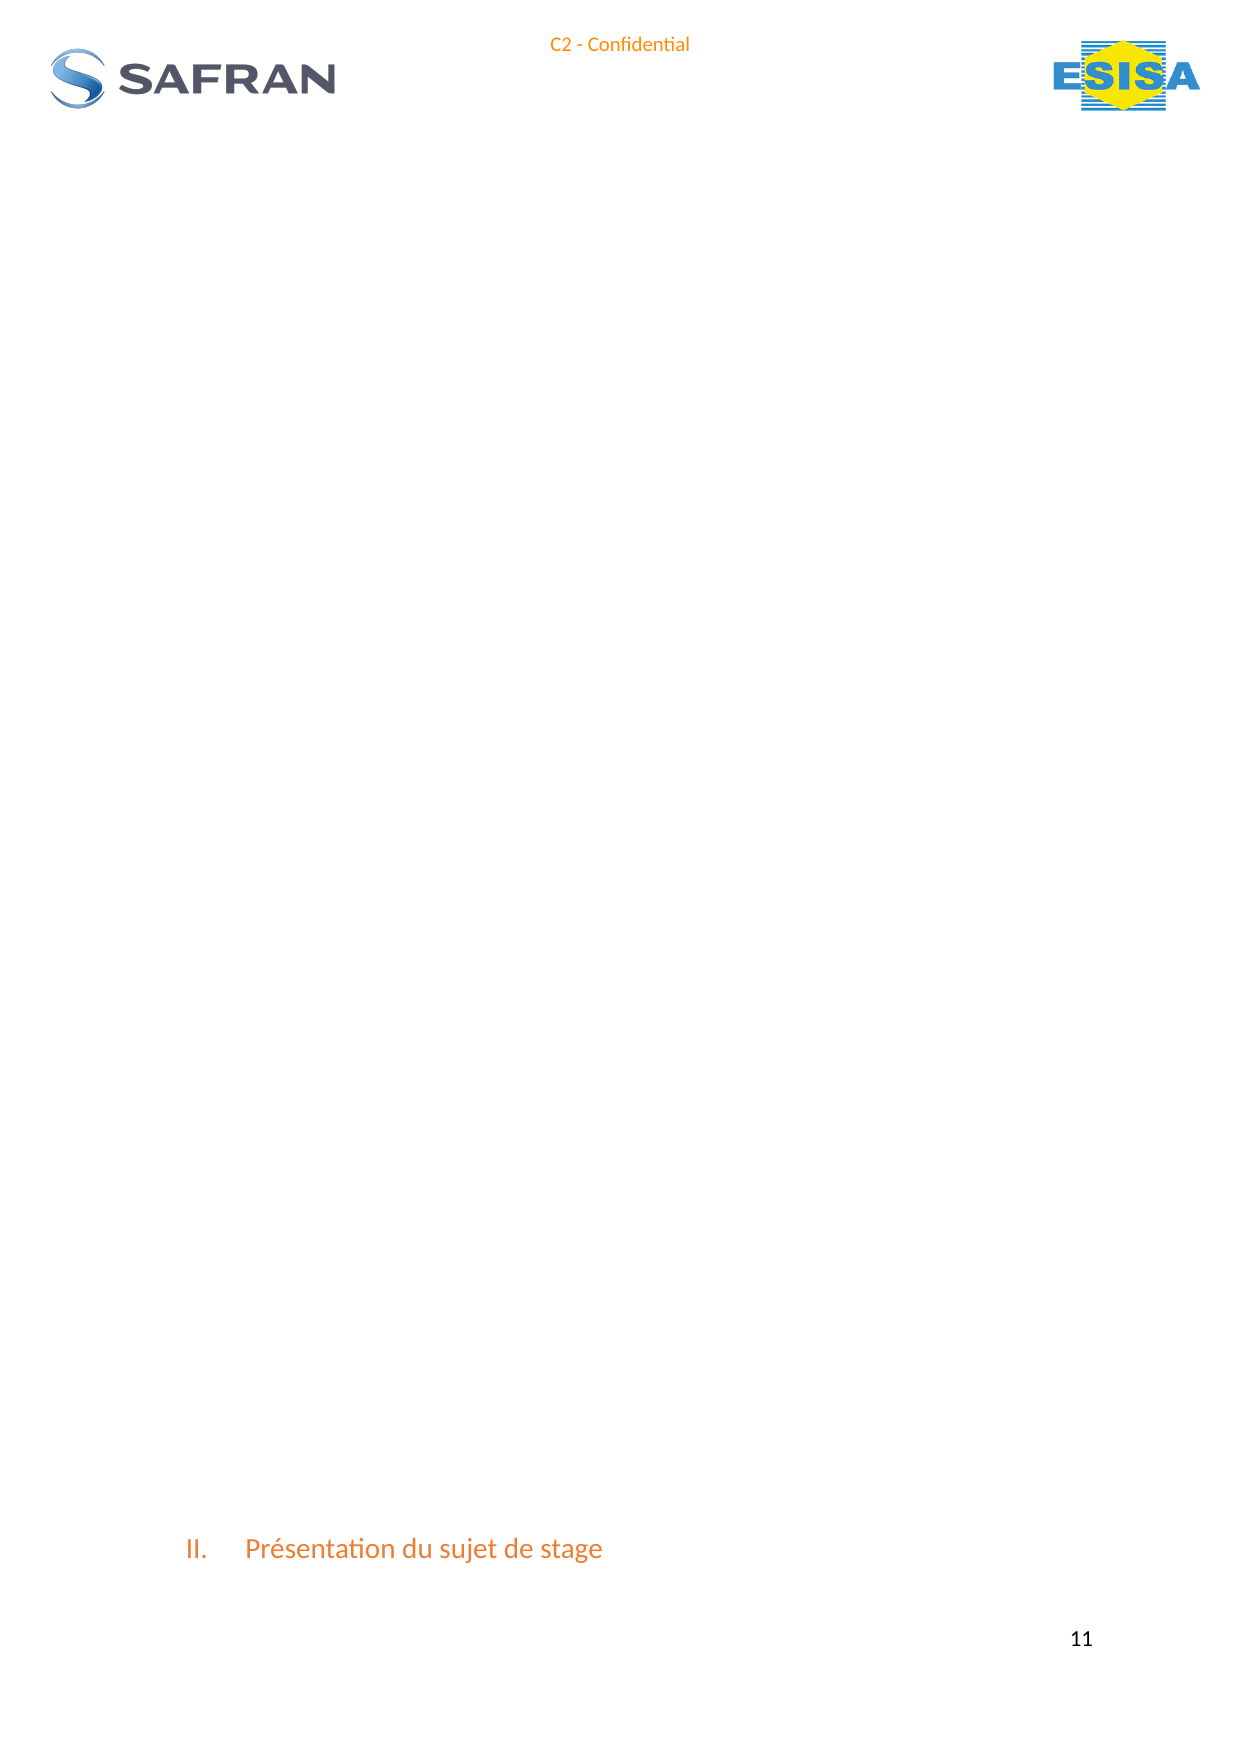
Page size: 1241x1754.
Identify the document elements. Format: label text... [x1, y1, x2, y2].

picture [22, 20, 363, 137]
list Présentation du sujet de stage [208, 1530, 1093, 1566]
picture [1050, 9, 1206, 148]
